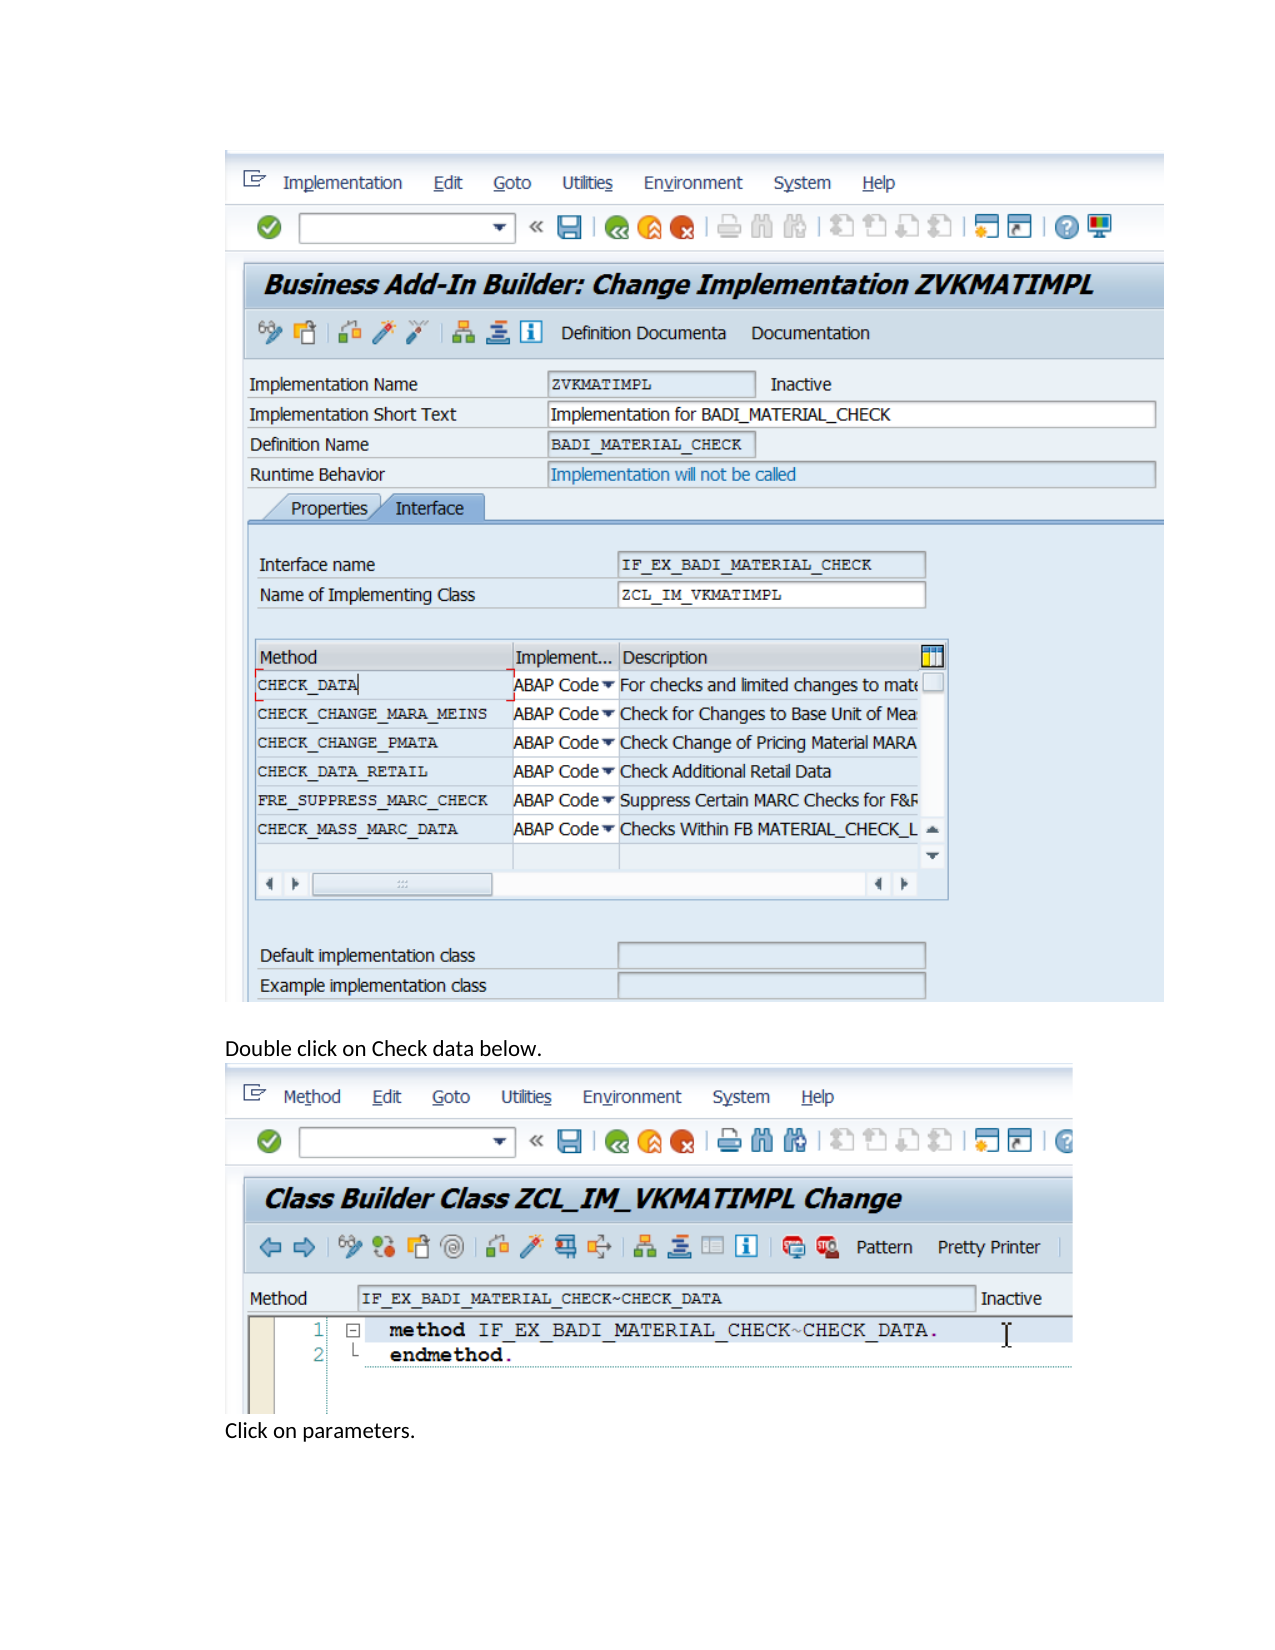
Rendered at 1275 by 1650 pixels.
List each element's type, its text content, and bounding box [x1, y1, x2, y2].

picture [225, 150, 1164, 1002]
picture [225, 1063, 1073, 1414]
list Click on parameters. [225, 1416, 1125, 1444]
list Double click on Check data below. [225, 1034, 1125, 1062]
